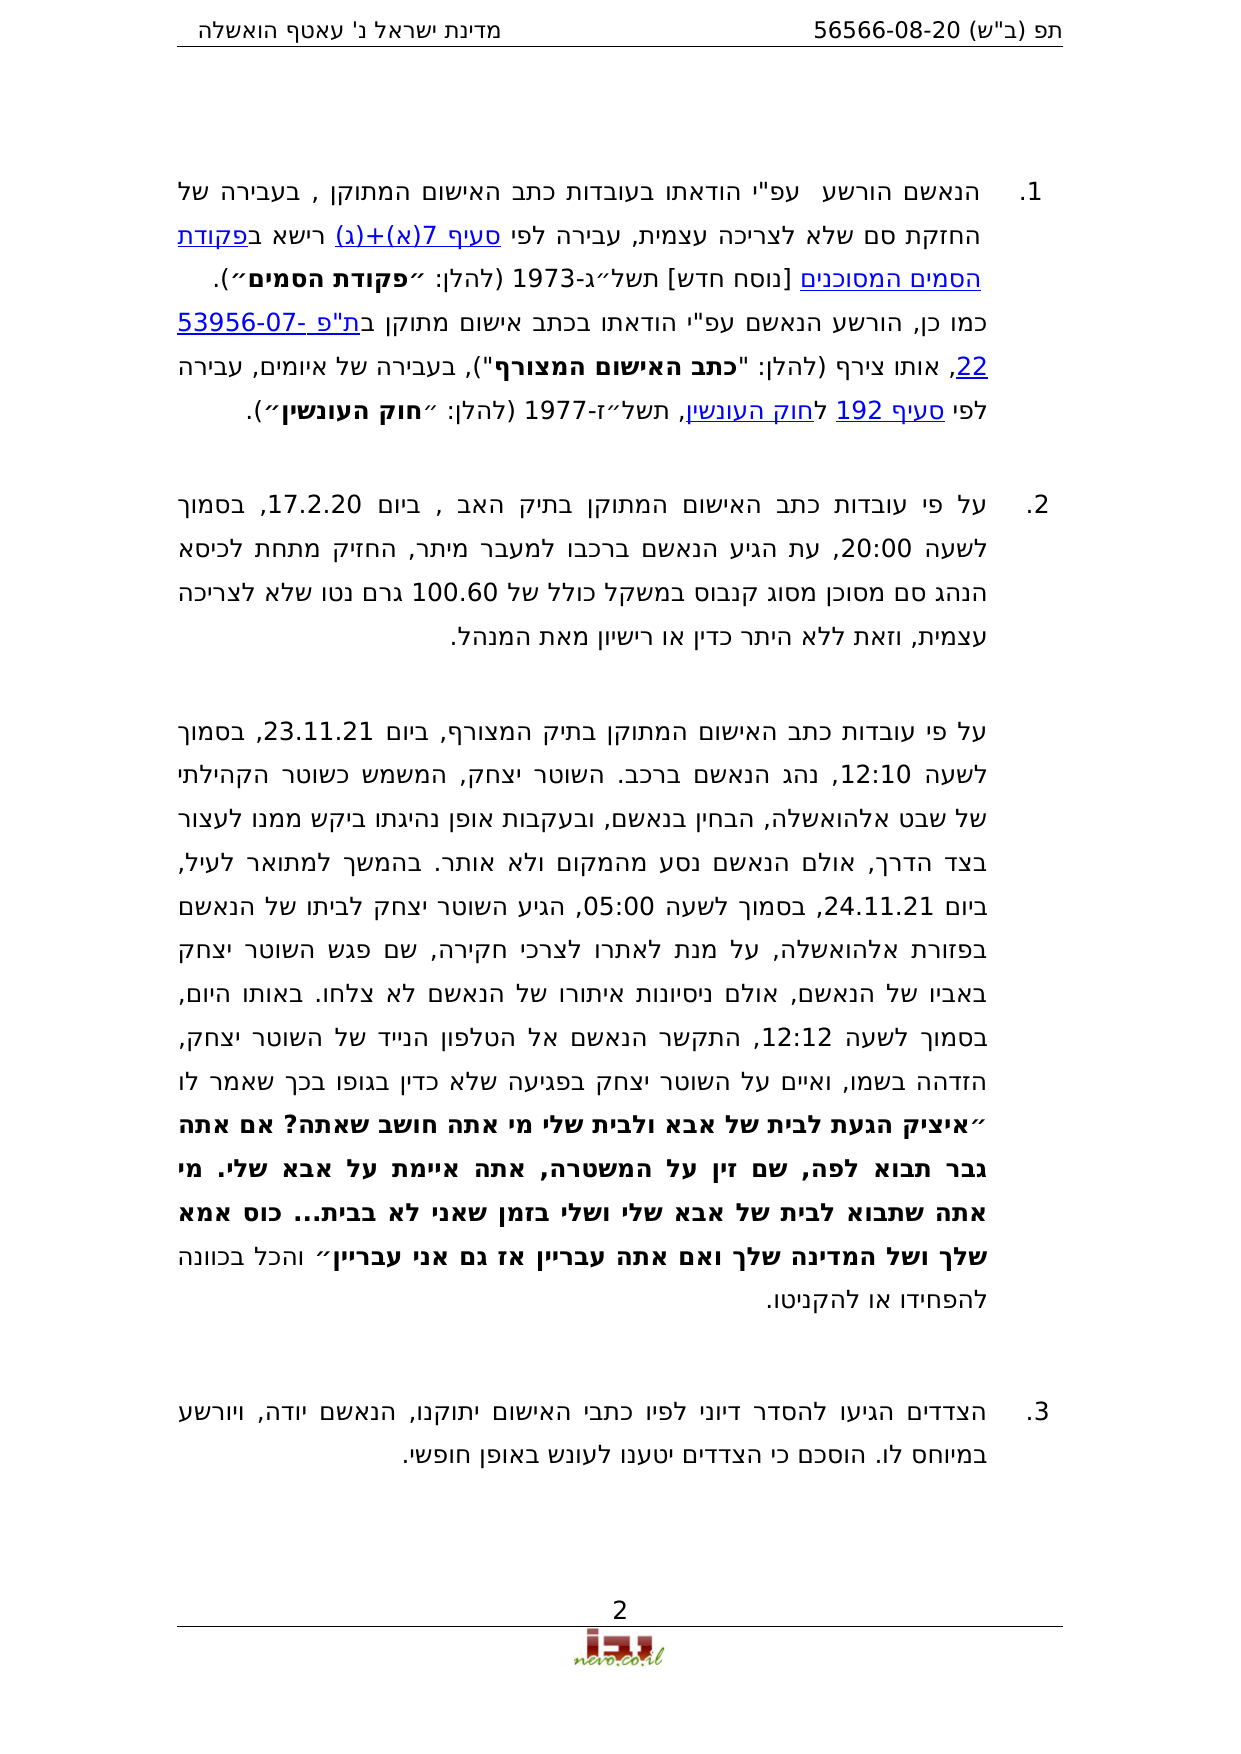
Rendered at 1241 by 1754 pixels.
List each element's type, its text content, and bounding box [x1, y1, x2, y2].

list על פי עובדות כתב האישום המתוקן בתיק האב , ביום 17.2.20, בסמוך לשעה 20:00, עת הגיע הנאשם ברכבו למעבר מיתר, החזיק מתחת לכיסא הנהג סם מסוכן מסוג קנבוס במשקל כולל של 100.60 גרם נטו שלא לצריכה עצמית, וזאת ללא היתר כדין או רישיון מאת המנהל. [177, 491, 1026, 651]
picture [574, 1628, 666, 1667]
list הנאשם הורשע עפ"י הודאתו בעובדות כתב האישום המתוקן , בעבירה של החזקת סם שלא לצריכה עצמית, עבירה לפי סעיף 7(א)+(ג) רישא בפקודת הסמים המסוכנים [נוסח חדש] תשל״ג-1973 (להלן: ״פקודת הסמים״). [177, 177, 1019, 294]
list על פי עובדות כתב האישום המתוקן בתיק המצורף, ביום 23.11.21, בסמוך לשעה 12:10, נהג הנאשם ברכב. השוטר יצחק, המשמש כשוטר הקהילתי של שבט אלהואשלה, הבחין בנאשם, ובעקבות אופן נהיגתו ביקש ממנו לעצור בצד הדרך, אולם הנאשם נסע מהמקום ולא אותר. בהמשך למתואר לעיל, ביום 24.11.21, בסמוך לשעה 05:00, הגיע השוטר יצחק לביתו של הנאשם בפזורת אלהואשלה, על מנת לאתרו לצרכי חקירה, שם פגש השוטר יצחק באביו של הנאשם, אולם ניסיונות איתורו של הנאשם לא צלחו. באותו היום, בסמוך לשעה 12:12, התקשר הנאשם אל הטלפון הנייד של השוטר יצחק, הזדהה בשמו, ואיים על השוטר יצחק בפגיעה שלא כדין בגופו בכך שאמר לו ״איציק הגעת לבית של אבא ולבית שלי מי אתה חושב שאתה? אם אתה גבר תבוא לפה, שם זין על המשטרה, אתה איימת על אבא שלי. מי אתה שתבוא לבית של אבא שלי ושלי בזמן שאני לא בבית... כוס אמא שלך ושל המדינה שלך ואם אתה עבריין אז גם אני עבריין״ והכל בכוונה להפחידו או להקניטו. [177, 717, 988, 1315]
list הצדדים הגיעו להסדר דיוני לפיו כתבי האישום יתוקנו, הנאשם יודה, ויורשע במיוחס לו. הוסכם כי הצדדים יטענו לעונש באופן חופשי. [177, 1397, 1026, 1470]
list כמו כן, הורשע הנאשם עפ"י הודאתו בכתב אישום מתוקן בת"פ 53956-07-22, אותו צירף (להלן: "כתב האישום המצורף"), בעבירה של איומים, עבירה לפי סעיף 192 לחוק העונשין, תשל״ז-1977 (להלן: ״חוק העונשין״). [177, 308, 988, 425]
